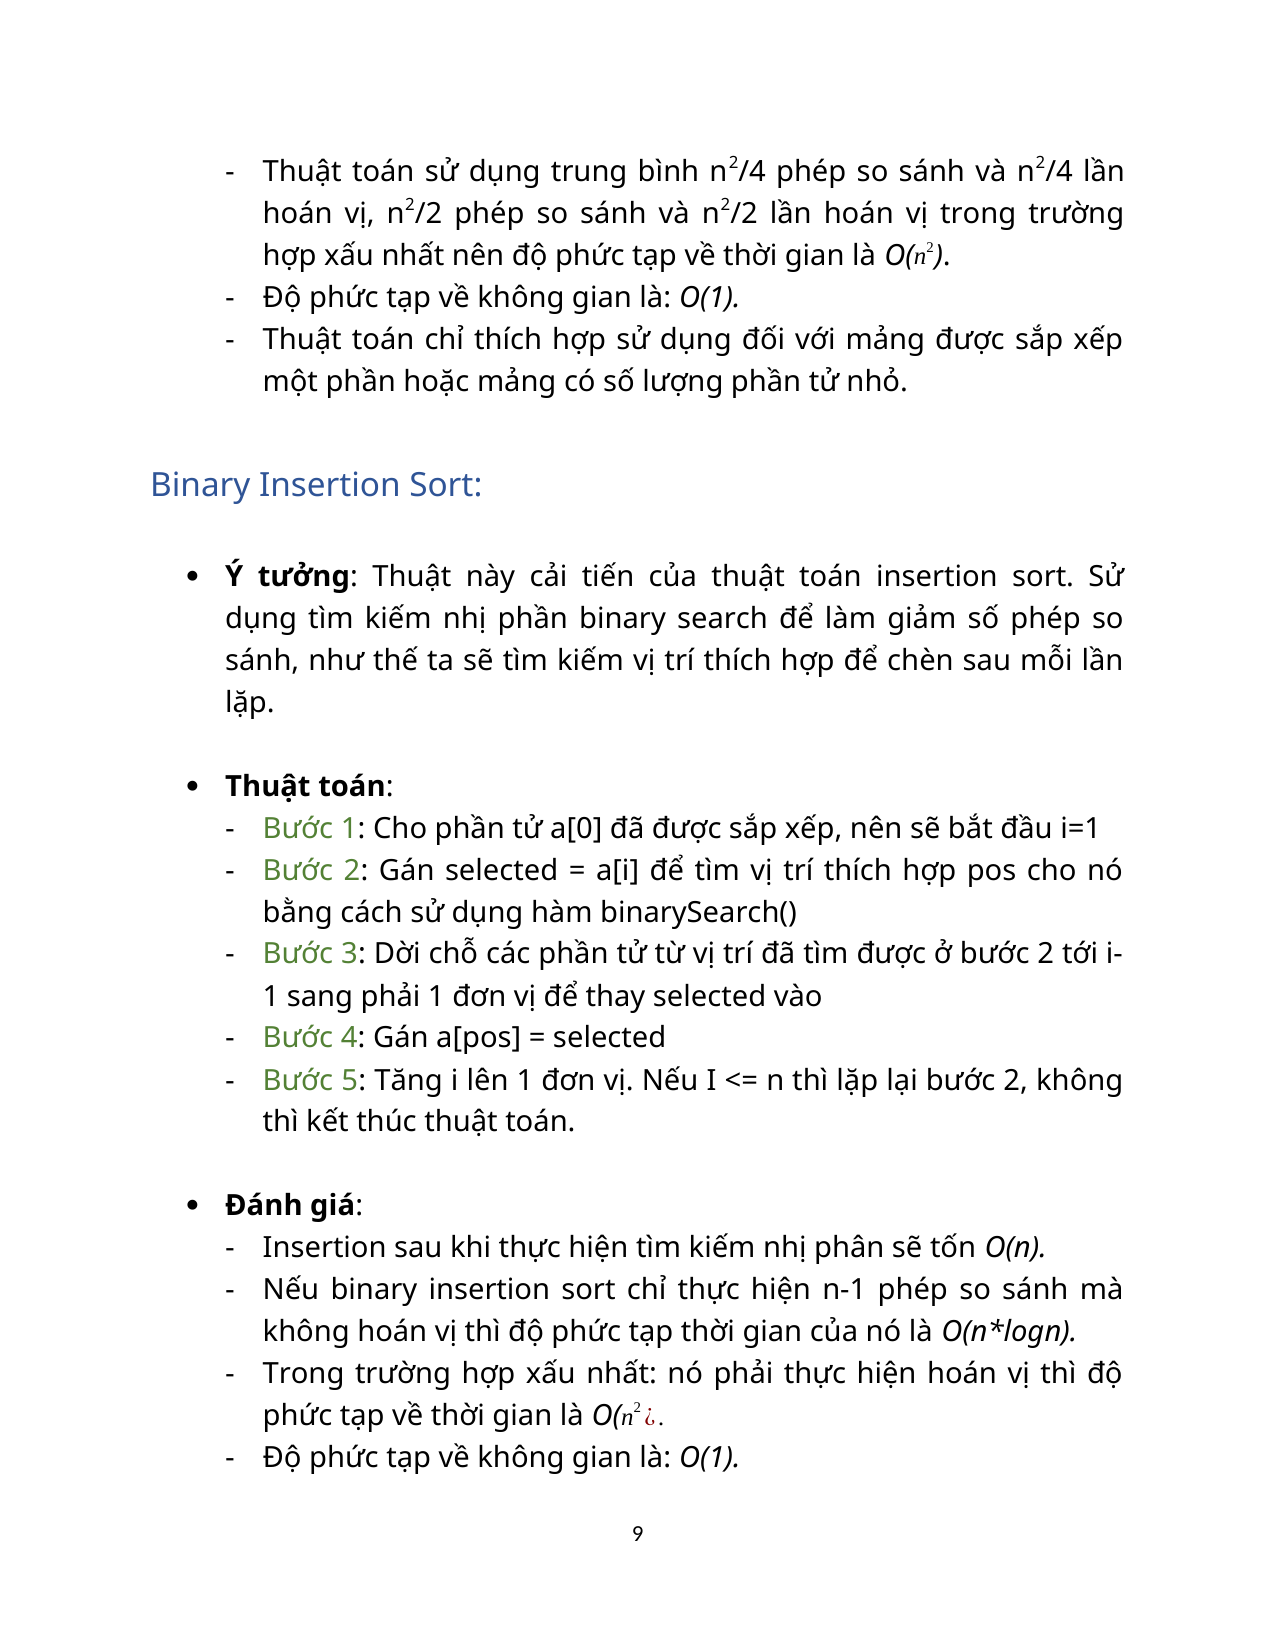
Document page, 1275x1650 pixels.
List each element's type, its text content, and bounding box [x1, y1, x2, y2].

list Bước 1: Cho phần tử a[0] đã được sắp xếp, nên sẽ bắt đầu i=1 [225, 807, 1125, 847]
list Nếu binary insertion sort chỉ thực hiện n-1 phép so sánh mà không hoán vị thì độ phức tạp thời gian của nó là O(n*logn). [225, 1269, 1125, 1350]
list Bước 4: Gán a[pos] = selected [225, 1017, 1125, 1056]
list Ý tưởng: Thuật này cải tiến của thuật toán insertion sort. Sử dụng tìm kiếm nhị phần binary search để làm giảm số phép so sánh, như thế ta sẽ tìm kiếm vị trí thích hợp để chèn sau mỗi lần lặp. [187, 555, 1125, 721]
list Bước 2: Gán selected = a[i] để tìm vị trí thích hợp pos cho nó bằng cách sử dụng hàm binarySearch() [225, 849, 1125, 931]
list Thuật toán sử dụng trung bình n2/4 phép so sánh và n2/4 lần hoán vị, n2/2 phép so sánh và n2/2 lần hoán vị trong trường hợp xấu nhất nên độ phức tạp về thời gian là O(). [225, 150, 1125, 274]
list Thuật toán chỉ thích hợp sử dụng đối với mảng được sắp xếp một phần hoặc mảng có số lượng phần tử nhỏ. [225, 318, 1125, 399]
list Trong trường hợp xấu nhất: nó phải thực hiện hoán vị thì độ phức tạp về thời gian là O( [225, 1353, 1125, 1434]
list Độ phức tạp về không gian là: O(1). [225, 1437, 1125, 1476]
list Đánh giá: [187, 1185, 1125, 1224]
subtitle Binary Insertion Sort: [150, 461, 1125, 506]
list Bước 5: Tăng i lên 1 đơn vị. Nếu I <= n thì lặp lại bước 2, không thì kết thúc thuật toán. [225, 1059, 1125, 1140]
list Độ phức tạp về không gian là: O(1). [225, 276, 1125, 316]
list Bước 3: Dời chỗ các phần tử từ vị trí đã tìm được ở bước 2 tới i-1 sang phải 1 đơn vị để thay selected vào [225, 933, 1125, 1014]
list Insertion sau khi thực hiện tìm kiếm nhị phân sẽ tốn O(n). [225, 1227, 1125, 1266]
list Thuật toán: [187, 765, 1125, 804]
